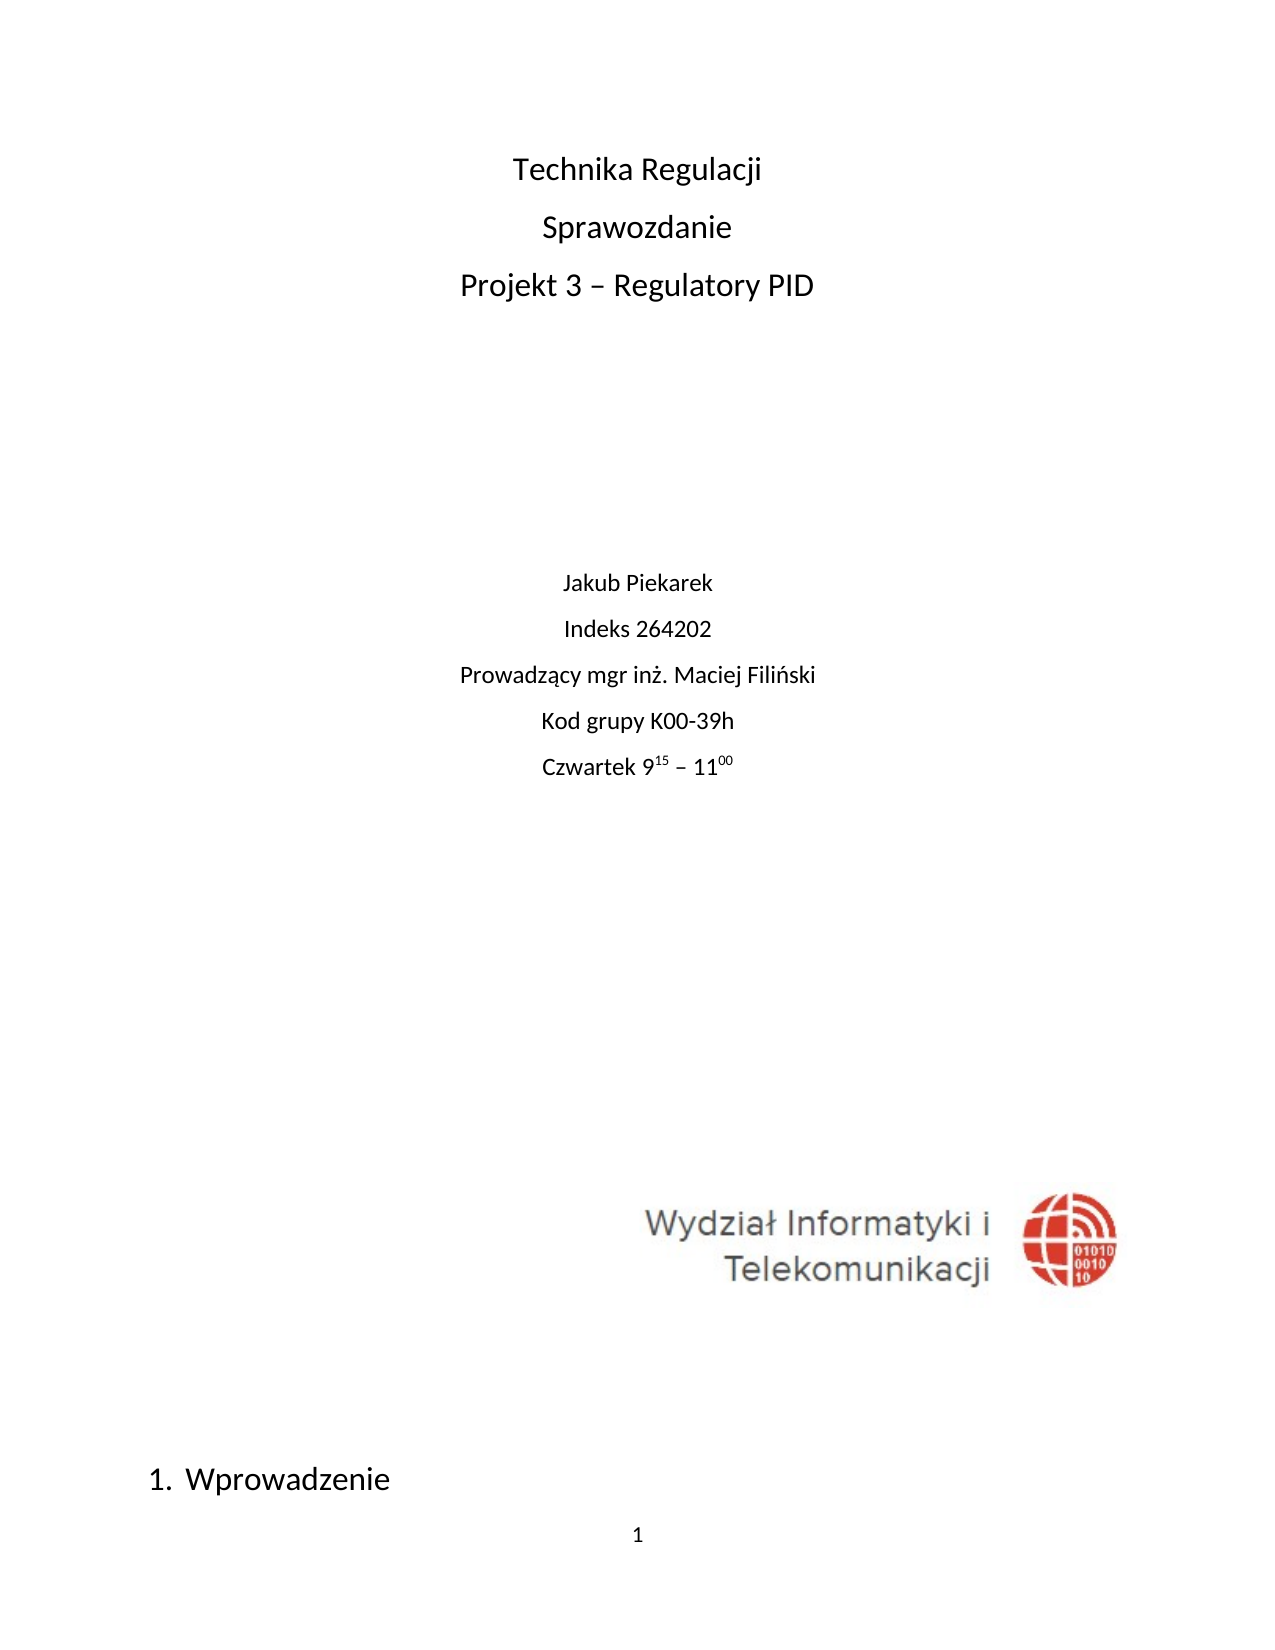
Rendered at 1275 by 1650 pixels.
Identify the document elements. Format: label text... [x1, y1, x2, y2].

text Prowadzący mgr inż. Maciej Filiński [149, 659, 1127, 689]
text Czwartek 915 – 1100 [148, 751, 1127, 781]
text Indeks 264202 [149, 613, 1127, 644]
list Wprowadzenie [148, 1458, 1127, 1499]
text Kod grupy K00-39h [149, 705, 1127, 736]
picture [639, 1182, 1128, 1308]
text Projekt 3 – Regulatory PID [148, 264, 1127, 334]
text Technika Regulacji [148, 148, 1127, 188]
text Sprawozdanie [148, 206, 1127, 247]
text Jakub Piekarek [149, 567, 1127, 598]
